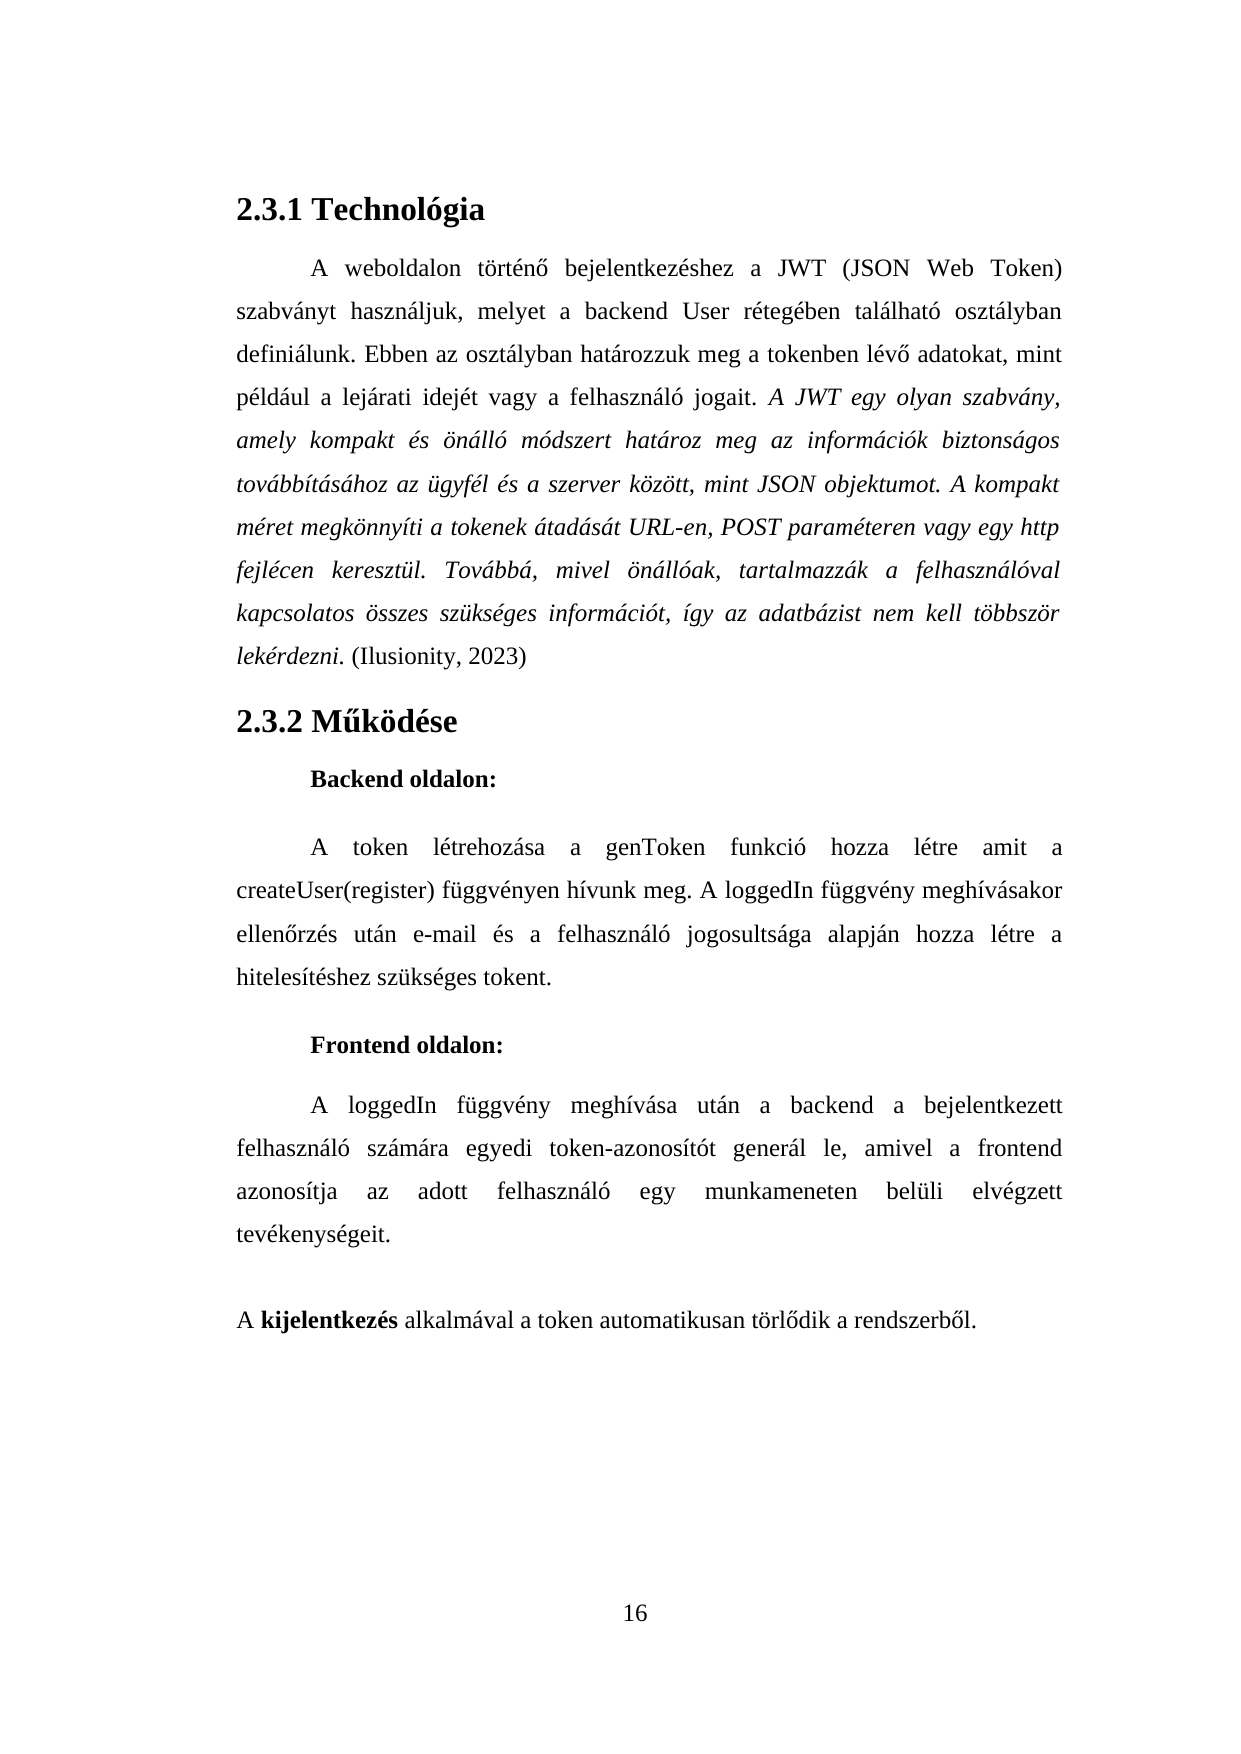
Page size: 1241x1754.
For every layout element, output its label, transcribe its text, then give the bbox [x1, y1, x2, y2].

subtitle 2.3.1 Technológia [236, 190, 1063, 228]
subtitle 2.3.2 Működése [236, 701, 1063, 739]
text A loggedIn függvény meghívása után a backend a bejelentkezett felhasználó számára egyedi token-azonosítót generál le, amivel a frontend azonosítja az adott felhasználó egy munkameneten belüli elvégzett tevékenységeit. A kijelentkezés alkalmával a token automatikusan törlődik a rendszerből. [236, 1090, 1063, 1334]
text A weboldalon történő bejelentkezéshez a JWT (JSON Web Token) szabványt használjuk, melyet a backend User rétegében található osztályban definiálunk. Ebben az osztályban határozzuk meg a tokenben lévő adatokat, mint például a lejárati idejét vagy a felhasználó jogait. A JWT egy olyan szabvány, amely kompakt és önálló módszert határoz meg az információk biztonságos továbbításához az ügyfél és a szerver között, mint JSON objektumot. A kompakt méret megkönnyíti a tokenek átadását URL-en, POST paraméteren vagy egy http fejlécen keresztül. Továbbá, mivel önállóak, tartalmazzák a felhasználóval kapcsolatos összes szükséges információt, így az adatbázist nem kell többször lekérdezni. (Ilusionity, 2023) [236, 253, 1063, 670]
text Frontend oldalon: [236, 1030, 1063, 1059]
text A token létrehozása a genToken funkció hozza létre amit a createUser(register) függvényen hívunk meg. A loggedIn függvény meghívásakor ellenőrzés után e-mail és a felhasználó jogosultsága alapján hozza létre a hitelesítéshez szükséges tokent. [236, 832, 1063, 991]
text Backend oldalon: [236, 764, 1063, 793]
